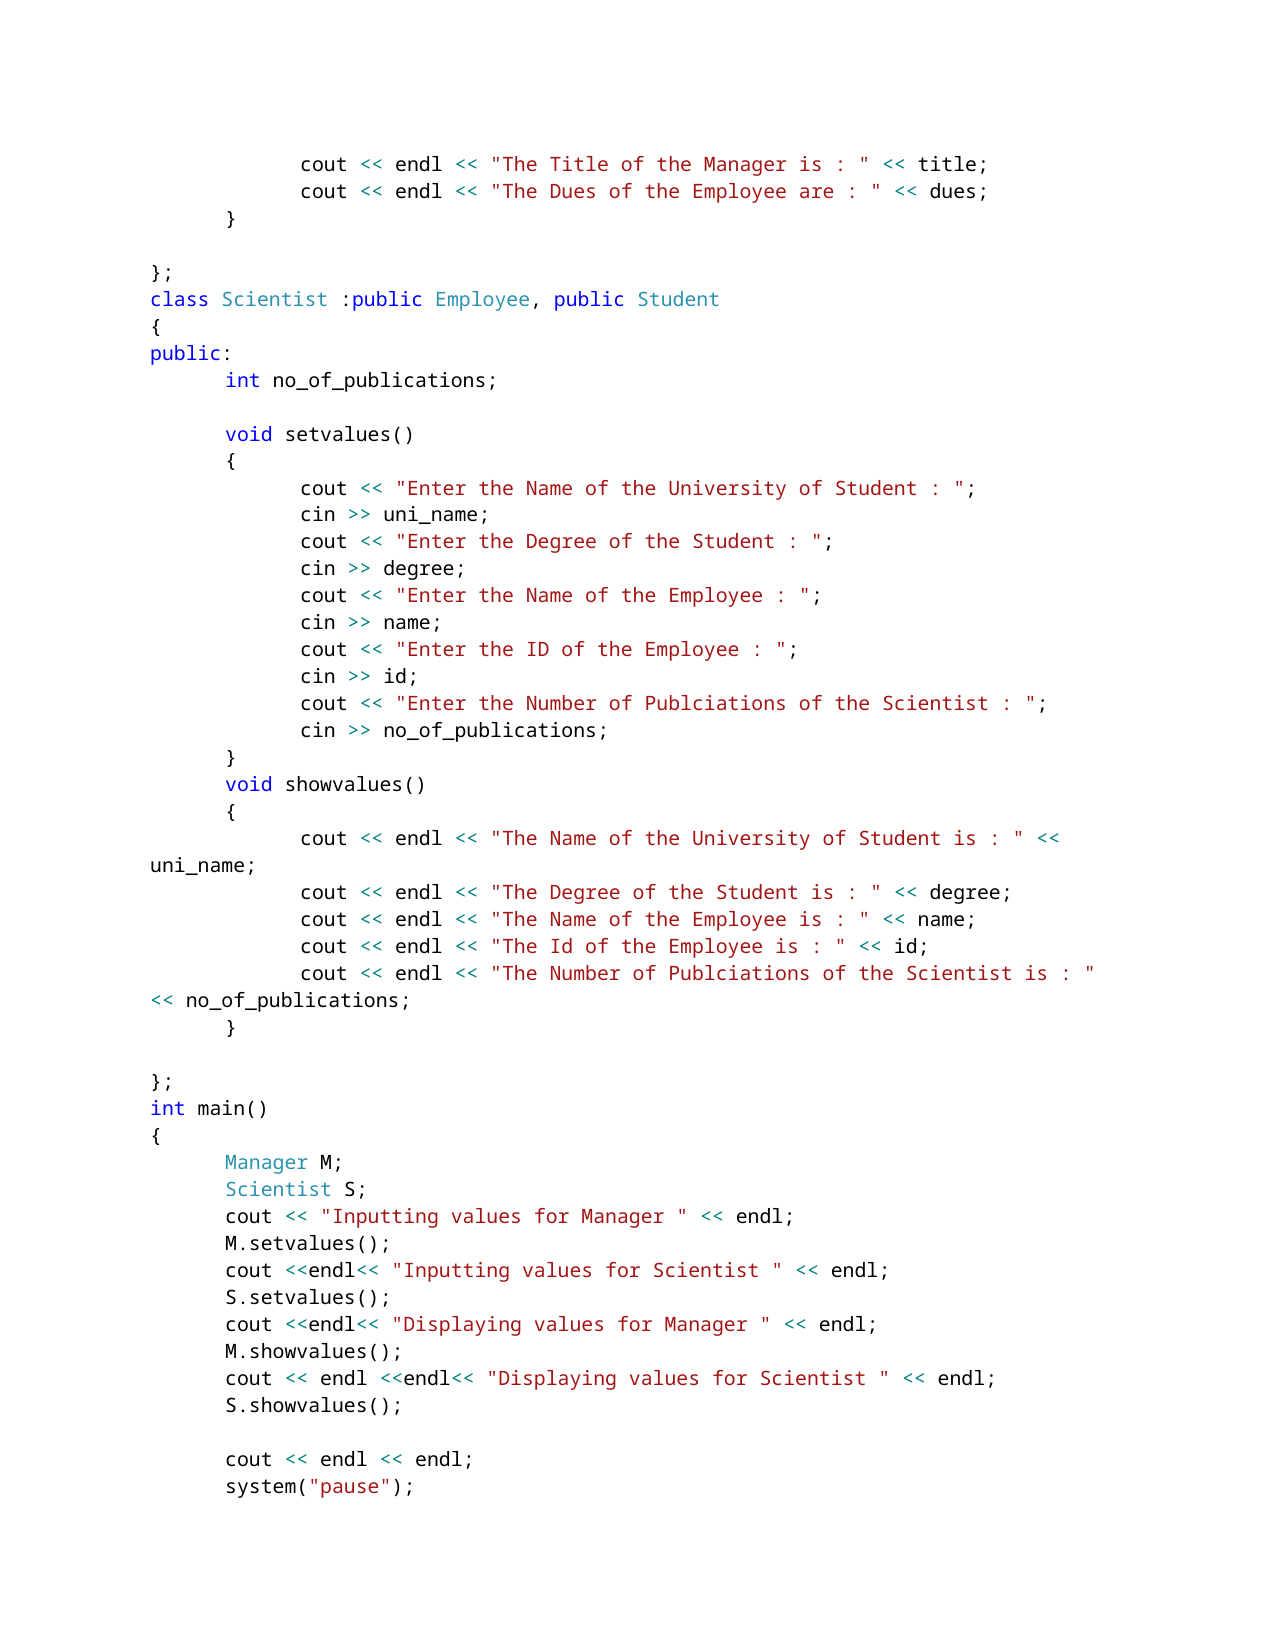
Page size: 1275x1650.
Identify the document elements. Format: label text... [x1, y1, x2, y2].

text int main() [150, 1094, 1125, 1121]
text } [150, 743, 1125, 771]
text system("pause"); [150, 1472, 1125, 1499]
text cout << "Enter the ID of the Employee : "; [150, 636, 1125, 663]
text cout << endl <<endl<< "Displaying values for Scientist " << endl; [150, 1364, 1125, 1391]
text cin >> id; [150, 663, 1125, 689]
text cout << endl << endl; [150, 1445, 1125, 1472]
text public: [150, 339, 1125, 366]
text cout << endl << "The Name of the University of Student is : " << uni_name; [150, 824, 1125, 878]
text cout << "Enter the Name of the University of Student : "; [150, 474, 1125, 501]
text cin >> uni_name; [150, 501, 1125, 528]
text M.setvalues(); [150, 1229, 1125, 1256]
text cout << "Enter the Number of Publciations of the Scientist : "; [150, 689, 1125, 717]
text cout << "Enter the Name of the Employee : "; [150, 582, 1125, 609]
text cout << endl << "The Degree of the Student is : " << degree; [150, 878, 1125, 905]
text cout << endl << "The Name of the Employee is : " << name; [150, 905, 1125, 932]
text class Scientist :public Employee, public Student [150, 285, 1125, 312]
text S.showvalues(); [150, 1391, 1125, 1418]
text cin >> degree; [150, 555, 1125, 582]
text Manager M; [150, 1148, 1125, 1175]
text M.showvalues(); [150, 1337, 1125, 1364]
text void showvalues() [150, 771, 1125, 797]
text cout <<endl<< "Displaying values for Manager " << endl; [150, 1310, 1125, 1337]
text cin >> name; [150, 609, 1125, 636]
text int no_of_publications; [150, 366, 1125, 393]
text cout << "Enter the Degree of the Student : "; [150, 528, 1125, 555]
text cout << endl << "The Id of the Employee is : " << id; [150, 932, 1125, 959]
text { [150, 447, 1125, 474]
text Scientist S; [150, 1175, 1125, 1202]
text cout << endl << "The Dues of the Employee are : " << dues; [150, 177, 1125, 204]
text }; [150, 1067, 1125, 1094]
text void setvalues() [150, 420, 1125, 447]
text cin >> no_of_publications; [150, 717, 1125, 743]
text }; [150, 258, 1125, 285]
text } [150, 1013, 1125, 1040]
text } [150, 204, 1125, 231]
text cout << endl << "The Title of the Manager is : " << title; [150, 150, 1125, 177]
text cout << endl << "The Number of Publciations of the Scientist is : " << no_of_publications; [150, 959, 1125, 1013]
text cout <<endl<< "Inputting values for Scientist " << endl; [150, 1256, 1125, 1283]
text { [150, 312, 1125, 339]
text { [150, 1121, 1125, 1148]
text cout << "Inputting values for Manager " << endl; [150, 1202, 1125, 1229]
text { [150, 797, 1125, 824]
text S.setvalues(); [150, 1283, 1125, 1310]
